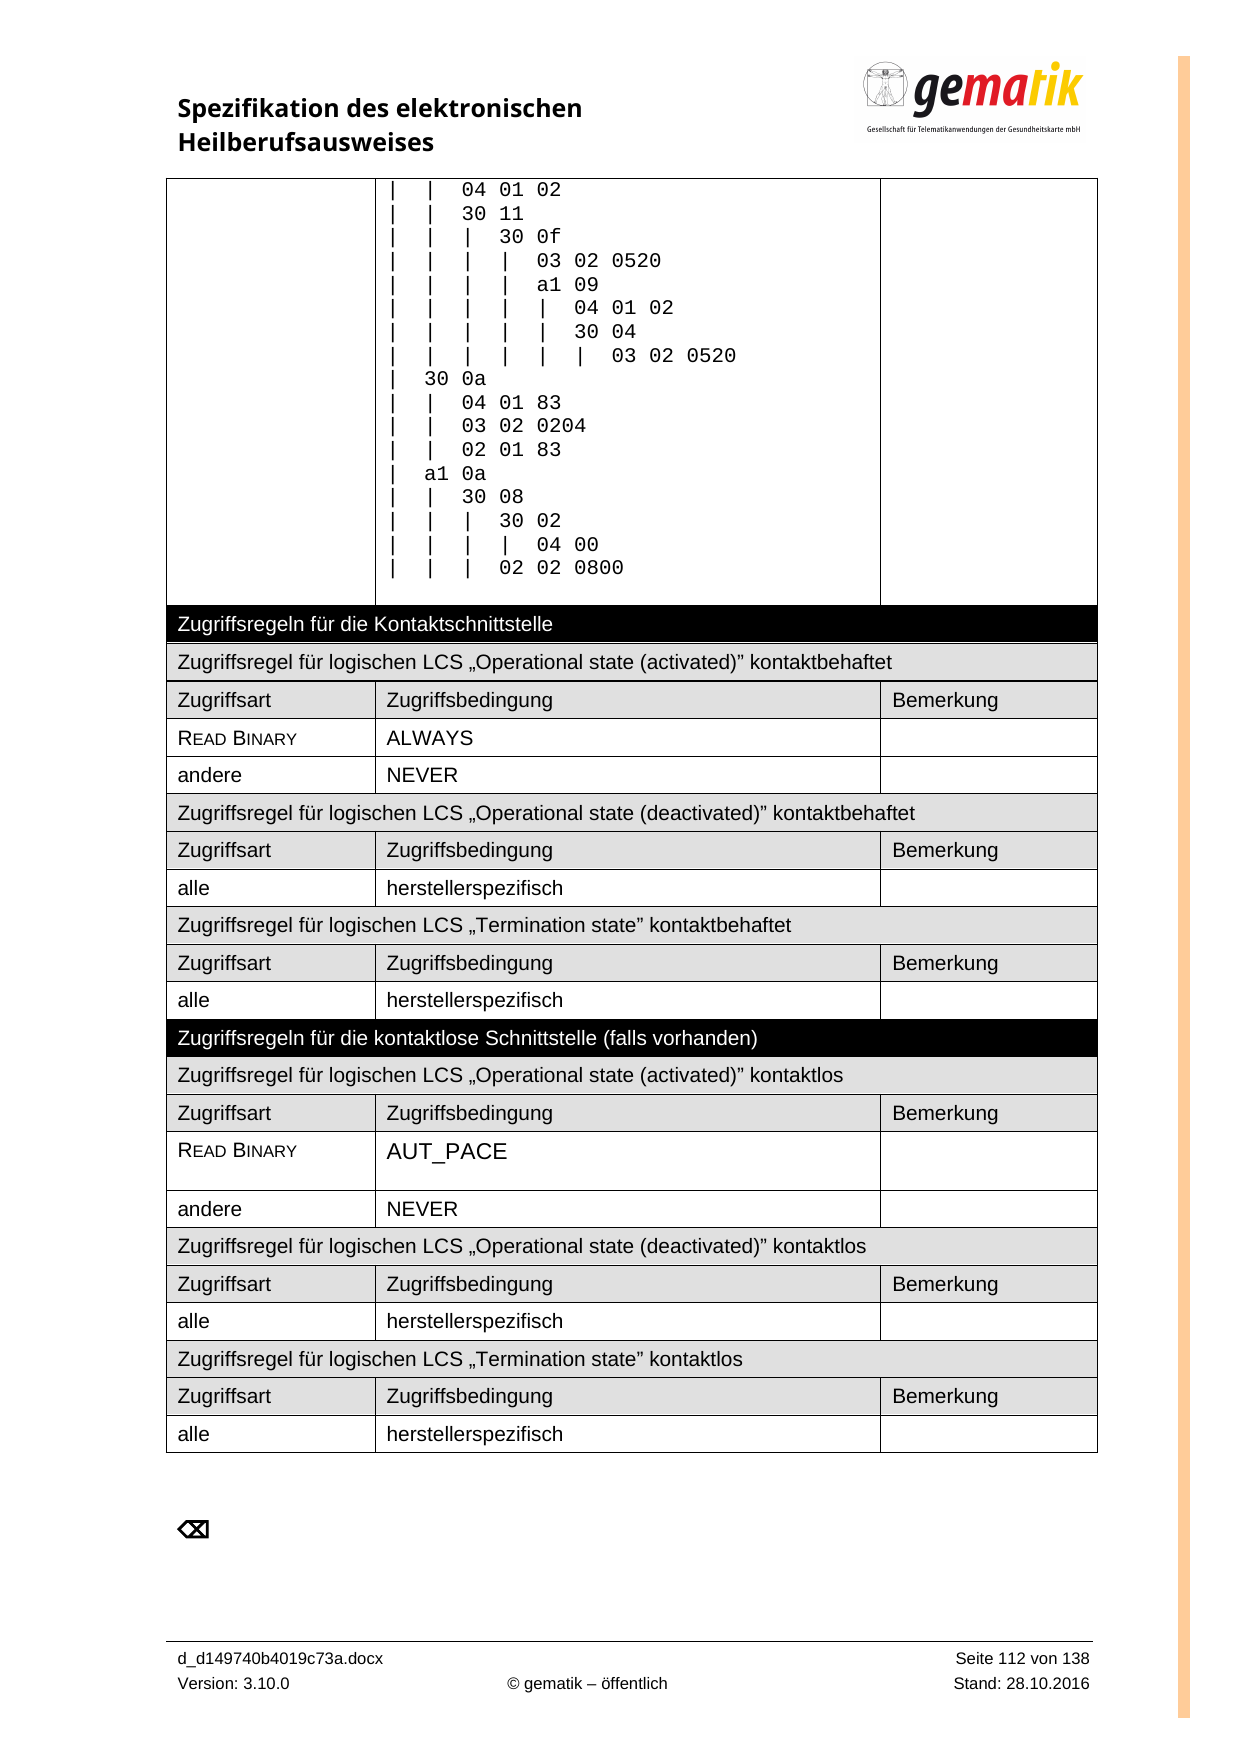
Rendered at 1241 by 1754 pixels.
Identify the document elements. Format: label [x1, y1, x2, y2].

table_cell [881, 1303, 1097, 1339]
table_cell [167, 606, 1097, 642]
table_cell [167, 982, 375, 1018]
picture [854, 56, 1086, 143]
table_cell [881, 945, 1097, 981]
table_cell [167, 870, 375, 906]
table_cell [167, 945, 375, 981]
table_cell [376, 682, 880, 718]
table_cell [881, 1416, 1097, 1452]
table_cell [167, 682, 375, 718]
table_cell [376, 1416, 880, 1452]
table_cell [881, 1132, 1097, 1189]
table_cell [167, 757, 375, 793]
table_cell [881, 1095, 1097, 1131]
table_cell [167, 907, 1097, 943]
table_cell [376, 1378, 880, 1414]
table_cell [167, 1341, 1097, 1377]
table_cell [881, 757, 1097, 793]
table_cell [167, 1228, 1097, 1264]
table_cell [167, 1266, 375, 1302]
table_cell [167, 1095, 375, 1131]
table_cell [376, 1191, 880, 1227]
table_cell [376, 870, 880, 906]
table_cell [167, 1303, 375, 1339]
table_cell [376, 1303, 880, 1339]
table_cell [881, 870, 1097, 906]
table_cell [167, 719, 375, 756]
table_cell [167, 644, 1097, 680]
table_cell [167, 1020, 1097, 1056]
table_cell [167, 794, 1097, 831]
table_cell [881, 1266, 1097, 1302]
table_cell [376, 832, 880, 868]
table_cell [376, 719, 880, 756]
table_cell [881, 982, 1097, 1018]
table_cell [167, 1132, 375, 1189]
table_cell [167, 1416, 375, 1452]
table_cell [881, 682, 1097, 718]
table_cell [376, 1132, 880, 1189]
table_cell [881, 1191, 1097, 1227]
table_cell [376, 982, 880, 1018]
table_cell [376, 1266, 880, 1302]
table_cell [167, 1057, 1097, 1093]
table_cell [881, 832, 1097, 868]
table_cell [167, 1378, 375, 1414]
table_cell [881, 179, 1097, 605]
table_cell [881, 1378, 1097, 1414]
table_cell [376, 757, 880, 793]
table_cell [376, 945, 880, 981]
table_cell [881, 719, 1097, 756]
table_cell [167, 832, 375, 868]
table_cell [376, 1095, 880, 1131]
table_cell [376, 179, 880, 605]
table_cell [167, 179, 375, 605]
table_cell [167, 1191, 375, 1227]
